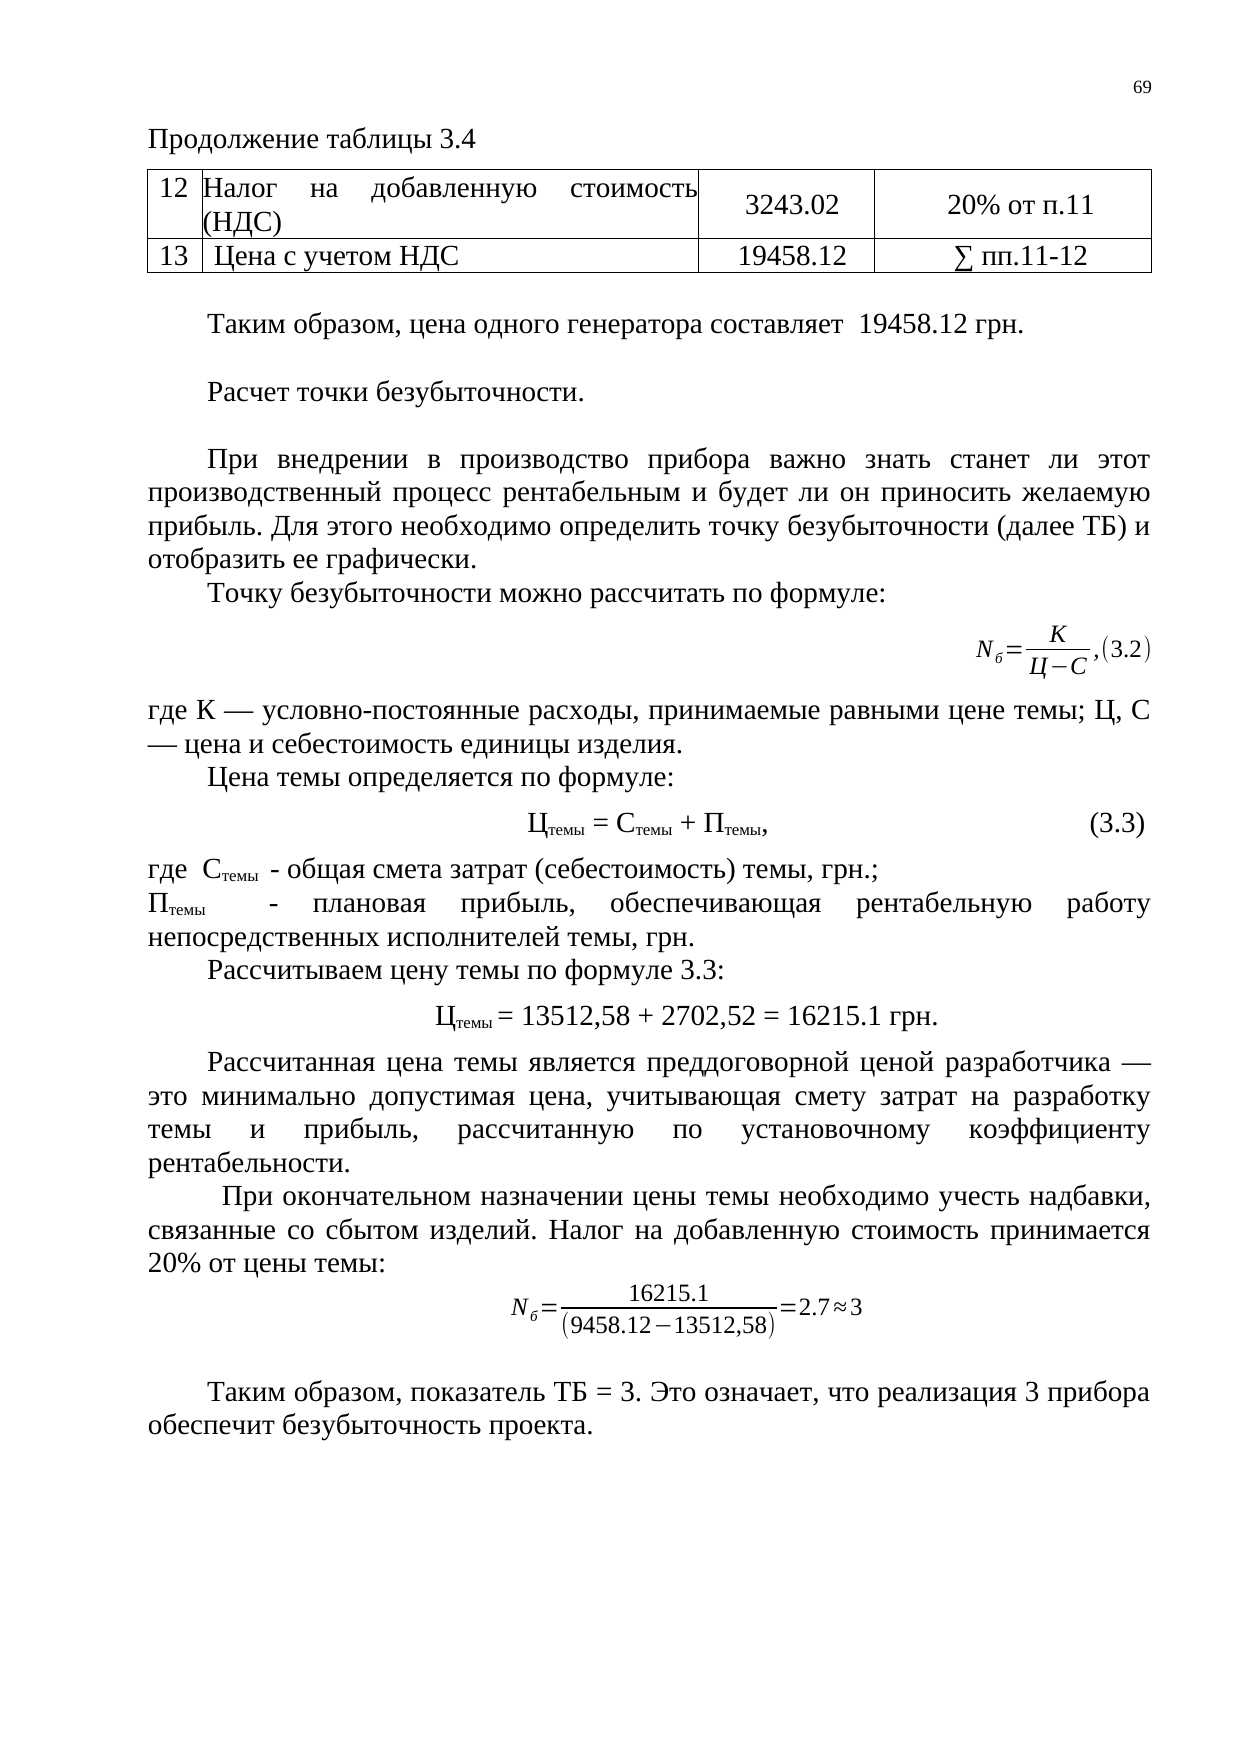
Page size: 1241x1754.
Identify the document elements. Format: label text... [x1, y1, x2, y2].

text где К — условно-постоянные расходы, принимаемые равными цене темы; Ц, С — цена и себестоимость единицы изделия. [148, 692, 1152, 759]
table_header 12 [148, 170, 202, 237]
text Цена темы определяется по формуле: [148, 759, 1152, 793]
text Цтемы = Стемы + Птемы, (3.3) [148, 806, 1152, 839]
text Рассчитываем цену темы по формуле 3.3: [148, 952, 1152, 986]
table_cell 13 [148, 239, 202, 272]
table_header Налог на добавленную стоимость (НДС) [203, 170, 698, 237]
text При окончательном назначении цены темы необходимо учесть надбавки, связанные со сбытом изделий. Налог на добавленную стоимость принимается 20% от цены темы: [148, 1178, 1152, 1279]
text Птемы - плановая прибыль, обеспечивающая рентабельную работу непосредственных исполнителей темы, грн. [148, 885, 1152, 952]
text Точку безубыточности можно рассчитать по формуле: [148, 575, 1152, 608]
table_header 3243.02 [699, 170, 874, 237]
text Рассчитанная цена темы является преддоговорной ценой разработчика — это минимально допустимая цена, учитывающая смету затрат на разработку темы и прибыль, рассчитанную по установочному коэффициенту рентабельности. [148, 1044, 1152, 1178]
table_header 20% от п.11 [875, 170, 1151, 237]
text При внедрении в производство прибора важно знать станет ли этот производственный процесс рентабельным и будет ли он приносить желаемую прибыль. Для этого необходимо определить точку безубыточности (далее ТБ) и отобразить ее графически. [148, 441, 1152, 575]
list Продолжение таблицы 3.4 [148, 121, 1152, 155]
table_cell ∑ пп.11-12 [875, 239, 1151, 272]
table_cell 19458.12 [699, 239, 874, 272]
text Таким образом, цена одного генератора составляет 19458.12 грн. [148, 307, 1152, 340]
table_cell Цена с учетом НДС [203, 239, 698, 272]
text Расчет точки безубыточности. [148, 374, 1152, 407]
text Цтемы = 13512,58 + 2702,52 = 16215.1 грн. [148, 998, 1152, 1032]
text где Стемы - общая смета затрат (себестоимость) темы, грн.; [148, 852, 1152, 885]
text Таким образом, показатель ТБ = 3. Это означает, что реализация 3 прибора обеспечит безубыточность проекта. [148, 1374, 1152, 1441]
